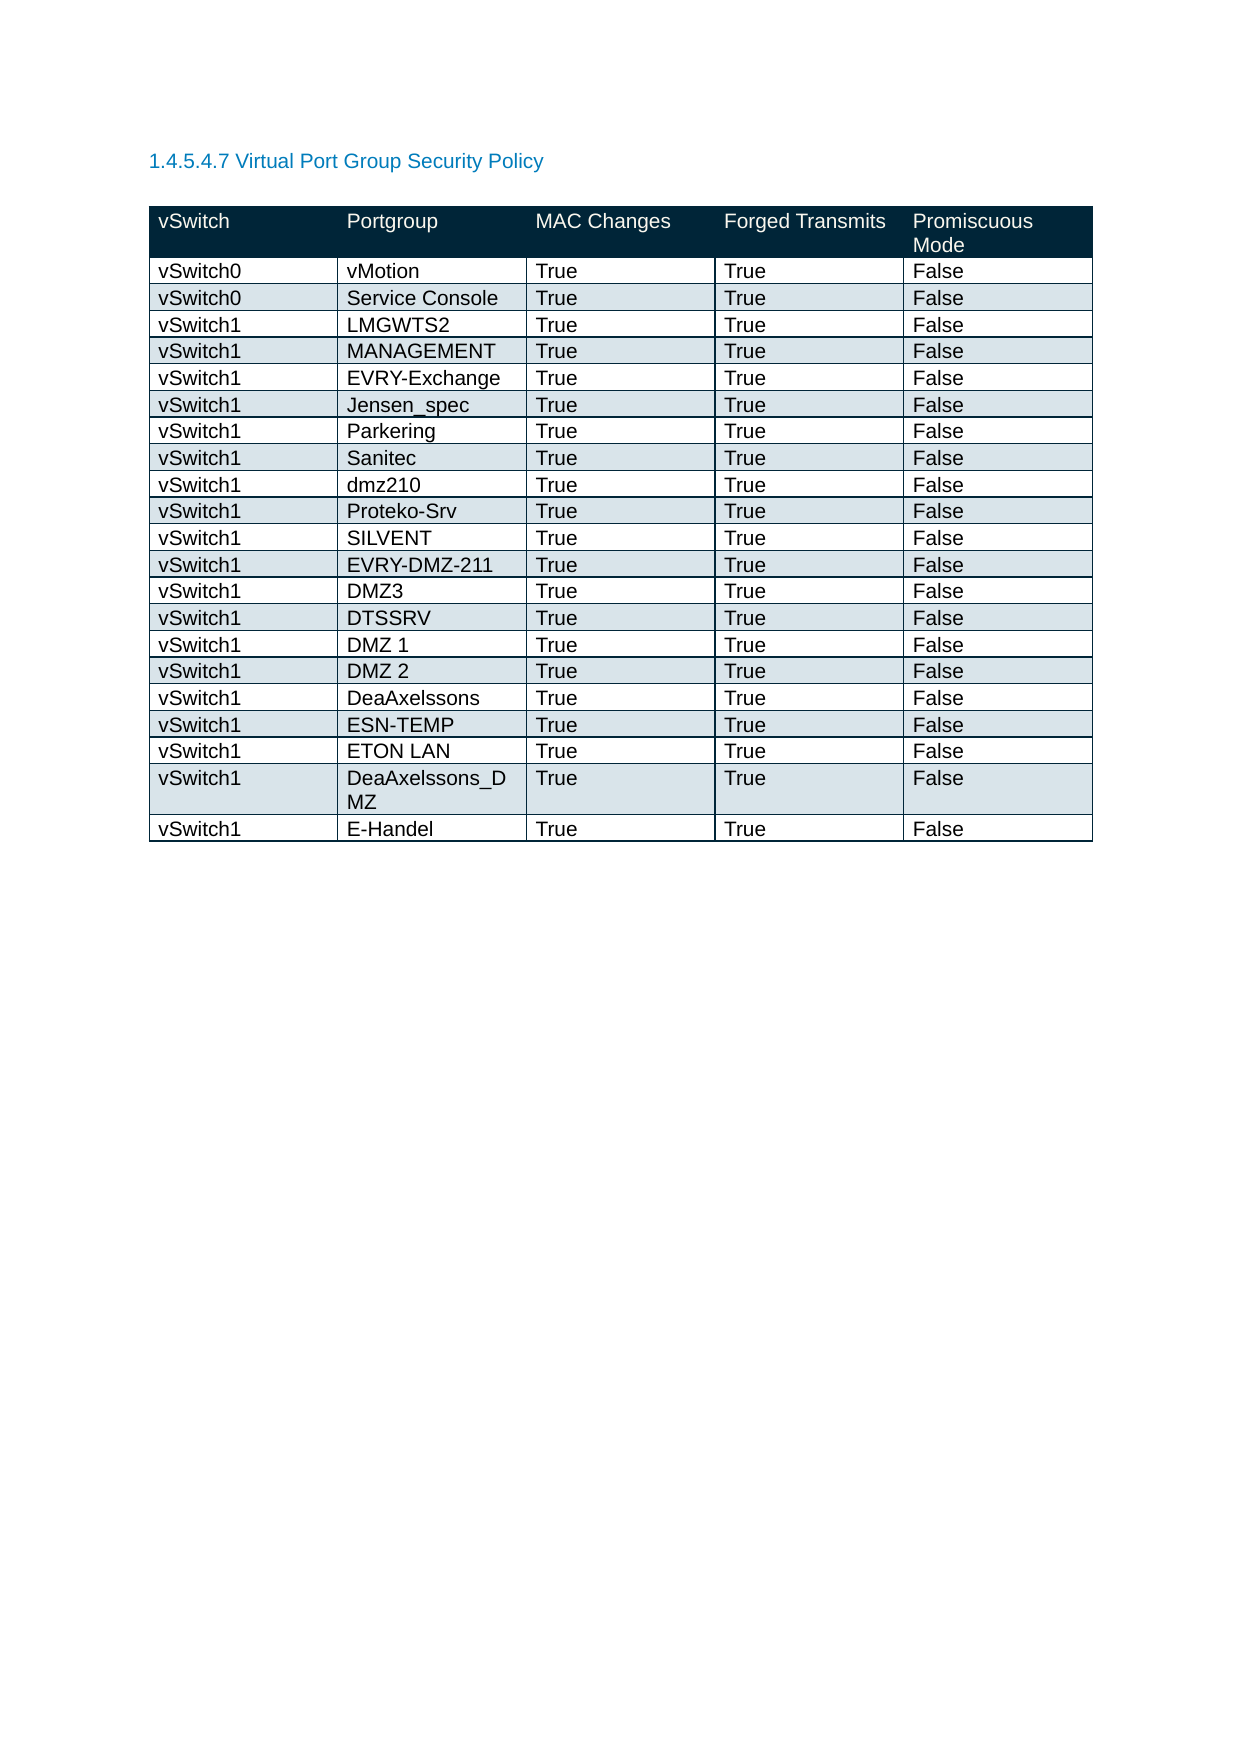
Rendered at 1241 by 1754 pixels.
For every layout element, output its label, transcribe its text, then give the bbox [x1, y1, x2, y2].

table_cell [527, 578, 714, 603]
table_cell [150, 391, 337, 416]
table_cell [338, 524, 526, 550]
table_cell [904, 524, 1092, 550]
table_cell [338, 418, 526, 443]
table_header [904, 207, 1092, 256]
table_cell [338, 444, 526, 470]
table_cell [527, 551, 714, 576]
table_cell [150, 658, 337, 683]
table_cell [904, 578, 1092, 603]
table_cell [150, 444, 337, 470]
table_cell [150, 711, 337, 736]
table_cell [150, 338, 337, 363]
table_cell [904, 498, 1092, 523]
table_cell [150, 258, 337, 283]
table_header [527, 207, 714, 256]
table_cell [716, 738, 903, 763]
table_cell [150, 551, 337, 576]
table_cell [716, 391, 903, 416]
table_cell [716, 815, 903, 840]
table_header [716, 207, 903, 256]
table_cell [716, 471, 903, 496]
subtitle 1.4.5.4.7 Virtual Port Group Security Policy [148, 148, 1092, 172]
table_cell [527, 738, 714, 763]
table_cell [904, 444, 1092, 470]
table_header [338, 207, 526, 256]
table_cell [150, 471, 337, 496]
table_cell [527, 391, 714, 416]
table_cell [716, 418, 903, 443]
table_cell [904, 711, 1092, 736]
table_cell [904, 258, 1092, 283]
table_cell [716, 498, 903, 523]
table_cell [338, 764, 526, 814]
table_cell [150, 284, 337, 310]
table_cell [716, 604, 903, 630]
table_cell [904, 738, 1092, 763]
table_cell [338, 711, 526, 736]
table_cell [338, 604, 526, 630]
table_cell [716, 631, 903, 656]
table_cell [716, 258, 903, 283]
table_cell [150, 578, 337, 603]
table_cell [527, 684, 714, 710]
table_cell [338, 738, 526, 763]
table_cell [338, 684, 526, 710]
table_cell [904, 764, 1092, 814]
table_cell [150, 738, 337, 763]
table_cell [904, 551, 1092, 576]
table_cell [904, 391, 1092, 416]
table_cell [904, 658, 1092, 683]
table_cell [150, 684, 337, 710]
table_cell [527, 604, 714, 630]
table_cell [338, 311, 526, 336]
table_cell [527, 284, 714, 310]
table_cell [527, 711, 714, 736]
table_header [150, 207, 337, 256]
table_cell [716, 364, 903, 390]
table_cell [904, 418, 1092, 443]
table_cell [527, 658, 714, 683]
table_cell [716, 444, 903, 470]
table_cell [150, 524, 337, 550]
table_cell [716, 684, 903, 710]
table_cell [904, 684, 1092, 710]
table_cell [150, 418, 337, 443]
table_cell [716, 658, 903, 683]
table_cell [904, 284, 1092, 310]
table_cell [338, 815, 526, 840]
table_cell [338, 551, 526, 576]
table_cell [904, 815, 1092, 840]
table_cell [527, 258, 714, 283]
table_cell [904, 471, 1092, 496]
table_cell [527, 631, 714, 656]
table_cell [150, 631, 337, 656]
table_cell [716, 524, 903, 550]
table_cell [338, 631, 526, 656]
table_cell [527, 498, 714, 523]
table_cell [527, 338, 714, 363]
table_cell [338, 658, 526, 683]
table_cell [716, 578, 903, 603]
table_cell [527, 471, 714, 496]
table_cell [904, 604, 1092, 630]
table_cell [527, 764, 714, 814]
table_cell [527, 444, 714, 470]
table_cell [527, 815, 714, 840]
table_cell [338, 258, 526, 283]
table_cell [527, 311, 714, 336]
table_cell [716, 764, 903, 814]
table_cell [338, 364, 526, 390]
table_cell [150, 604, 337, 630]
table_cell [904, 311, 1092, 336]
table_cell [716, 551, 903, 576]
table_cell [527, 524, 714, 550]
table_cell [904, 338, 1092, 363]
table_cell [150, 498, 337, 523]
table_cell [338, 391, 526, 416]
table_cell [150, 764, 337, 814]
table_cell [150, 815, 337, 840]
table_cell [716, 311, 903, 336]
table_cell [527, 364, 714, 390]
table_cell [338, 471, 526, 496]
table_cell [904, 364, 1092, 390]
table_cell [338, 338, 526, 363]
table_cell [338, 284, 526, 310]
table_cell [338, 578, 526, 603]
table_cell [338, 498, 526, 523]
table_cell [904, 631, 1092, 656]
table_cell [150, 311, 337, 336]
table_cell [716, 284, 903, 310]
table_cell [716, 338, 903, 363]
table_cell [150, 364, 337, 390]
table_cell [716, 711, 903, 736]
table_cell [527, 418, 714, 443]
